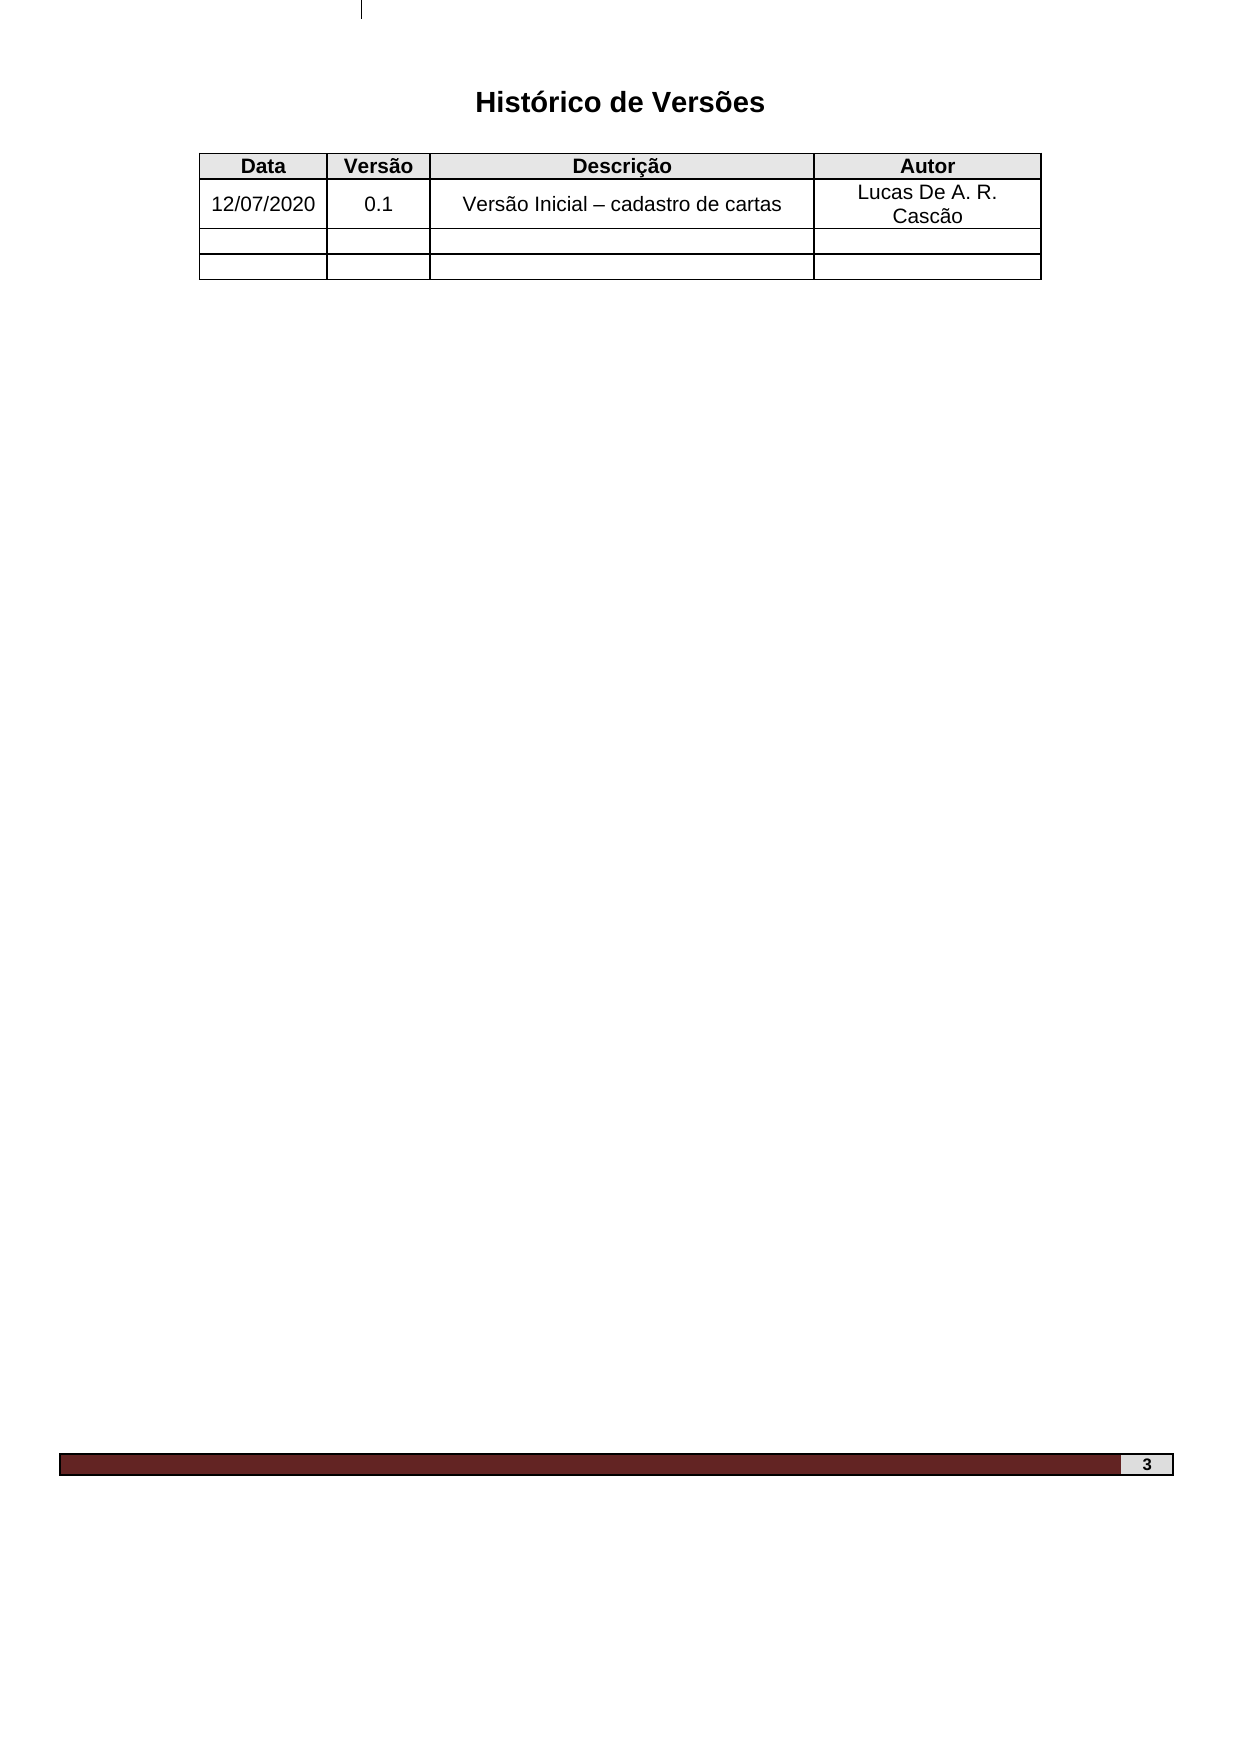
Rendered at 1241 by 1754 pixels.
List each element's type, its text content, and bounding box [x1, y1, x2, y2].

table_cell [200, 255, 326, 278]
text Histórico de Versões [59, 85, 1181, 119]
table_cell [328, 229, 429, 253]
table_cell 0.1 [328, 180, 429, 227]
table_cell [815, 229, 1040, 253]
table_cell [431, 229, 813, 253]
table_header Data [200, 154, 326, 178]
table_cell [328, 255, 429, 278]
table_header Autor [815, 154, 1040, 178]
table_cell [815, 255, 1040, 278]
table_cell [431, 255, 813, 278]
table_cell Lucas De A. R. Cascão [815, 180, 1040, 227]
table_cell Versão Inicial – cadastro de cartas [431, 180, 813, 227]
table_cell [200, 229, 326, 253]
table_header Descrição [431, 154, 813, 178]
table_header Versão [328, 154, 429, 178]
table_cell 12/07/2020 [200, 180, 326, 227]
